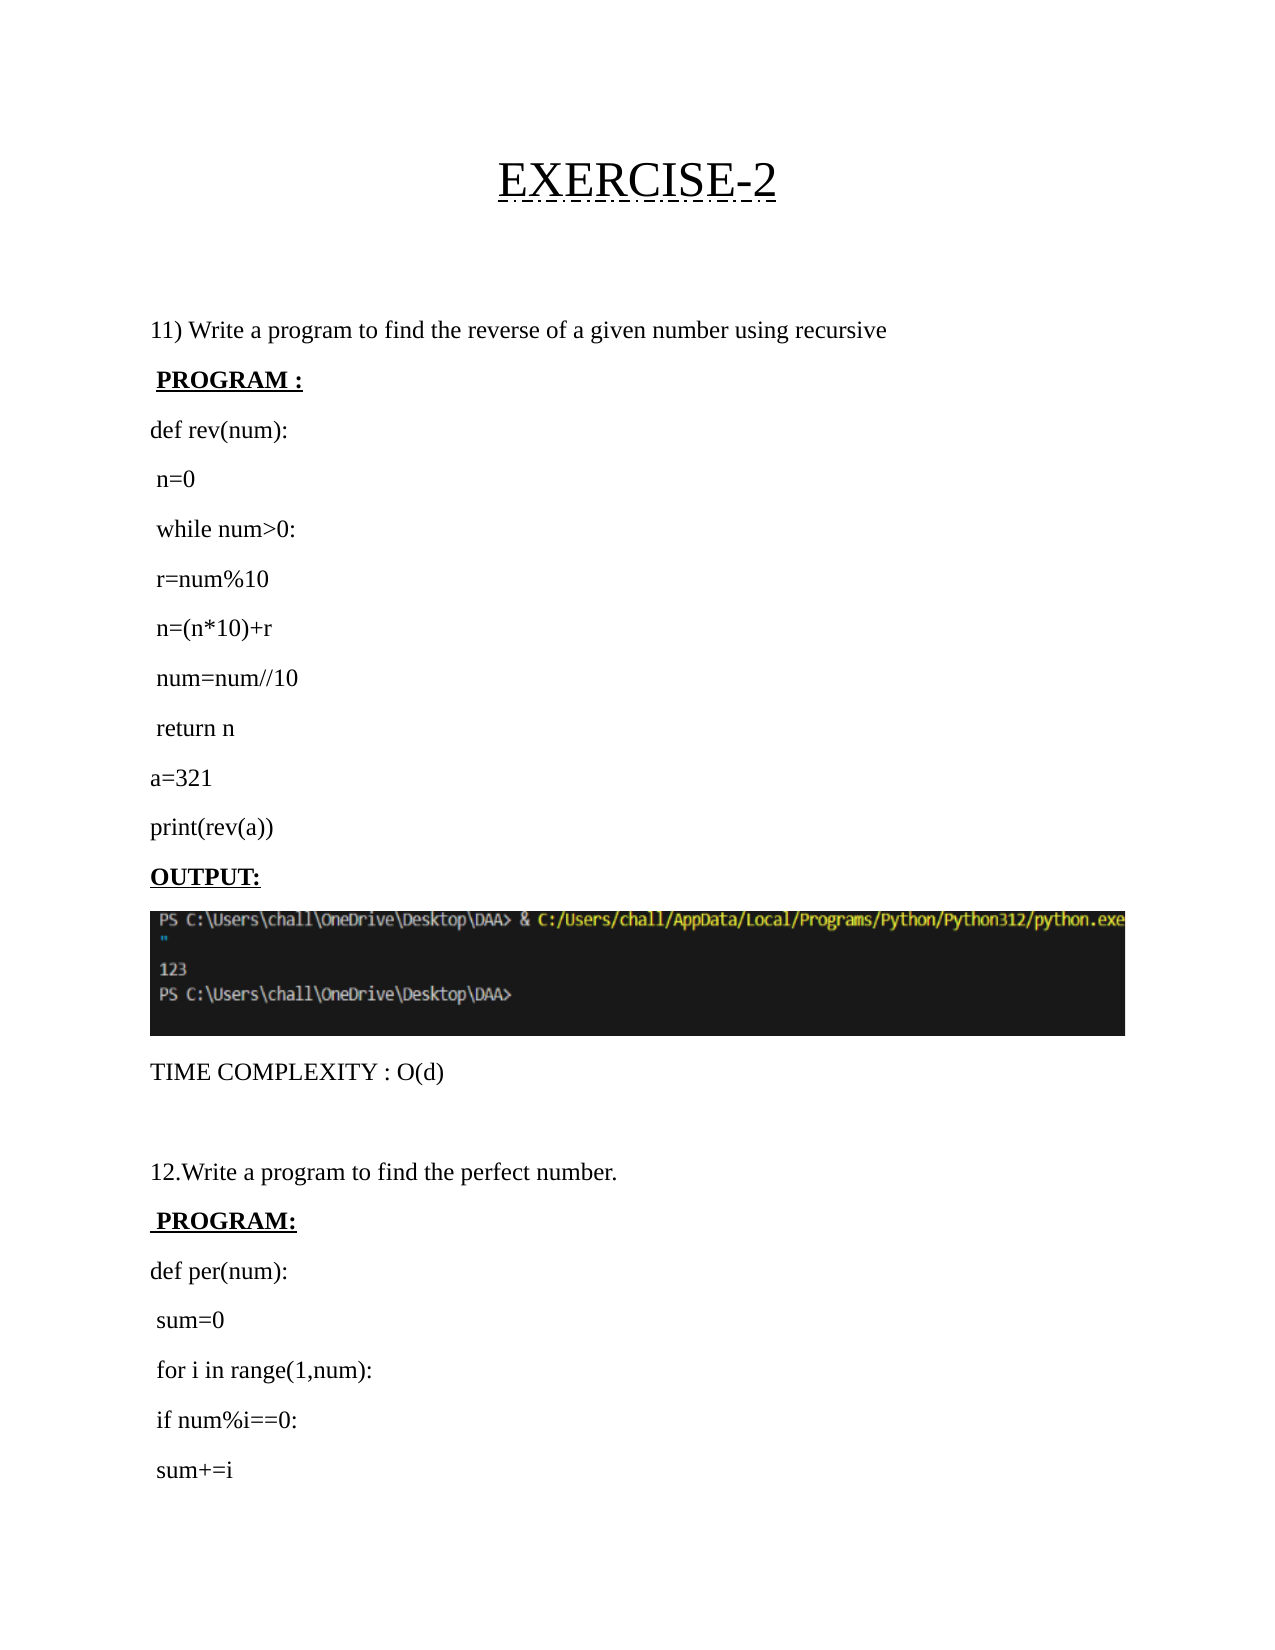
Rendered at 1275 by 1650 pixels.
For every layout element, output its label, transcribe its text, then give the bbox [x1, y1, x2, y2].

text return n [150, 713, 1125, 742]
text a=321 [150, 763, 1125, 791]
text 12.Write a program to find the perfect number. [150, 1157, 1125, 1185]
text def rev(num): [150, 415, 1125, 443]
text n=0 [150, 464, 1125, 493]
text TIME COMPLEXITY : O(d) [150, 1057, 1125, 1086]
text for i in range(1,num): [150, 1355, 1125, 1384]
text n=(n*10)+r [150, 613, 1125, 642]
text while num>0: [150, 514, 1125, 543]
text r=num%10 [150, 564, 1125, 593]
text EXERCISE-2 [150, 150, 1125, 207]
text if num%i==0: [150, 1405, 1125, 1434]
text sum=0 [150, 1306, 1125, 1334]
text 11) Write a program to find the reverse of a given number using recursive [150, 315, 1125, 344]
text def per(num): [150, 1256, 1125, 1285]
text num=num//10 [150, 663, 1125, 692]
text PROGRAM: [150, 1206, 1125, 1235]
text sum+=i [150, 1455, 1125, 1483]
text OUTPUT: [150, 862, 1125, 891]
picture [150, 911, 1125, 1036]
text print(rev(a)) [150, 812, 1125, 841]
text PROGRAM : [150, 365, 1125, 394]
